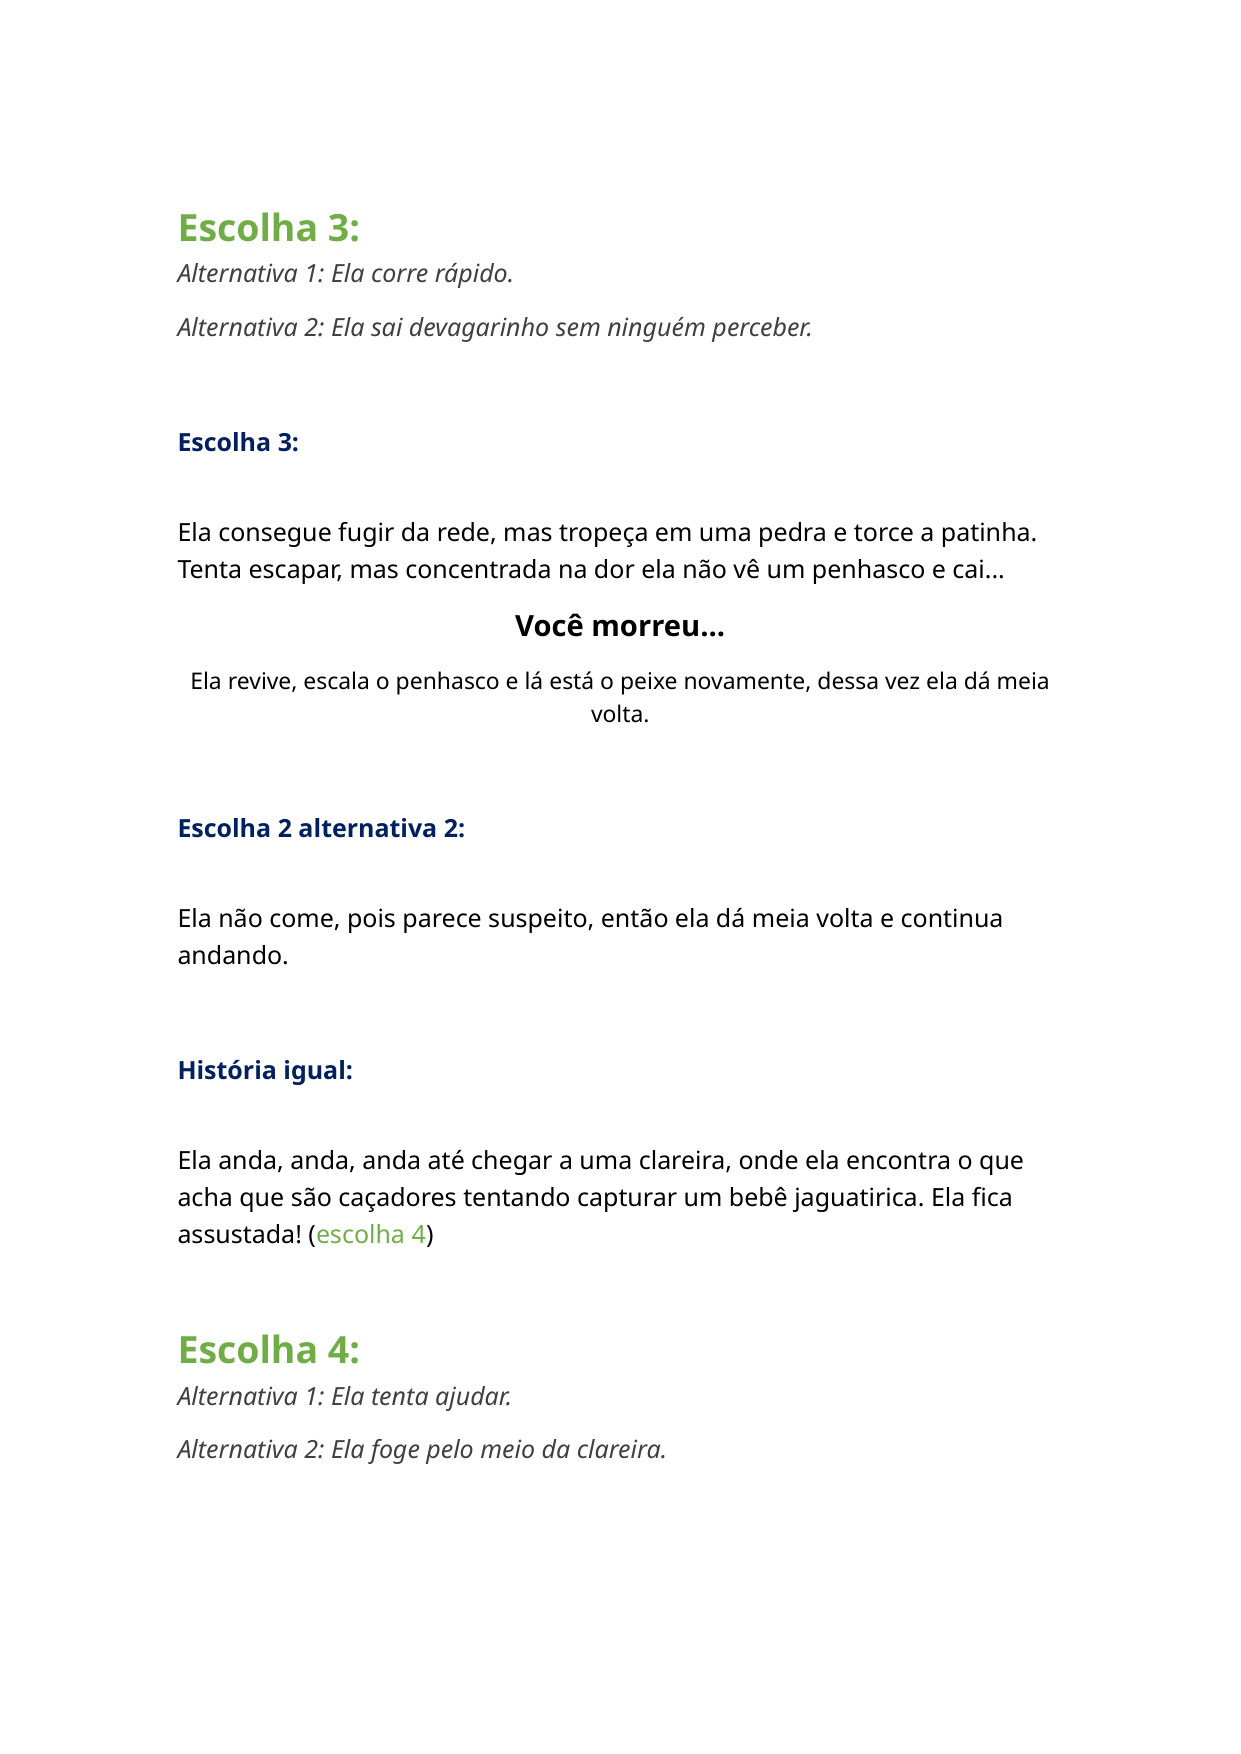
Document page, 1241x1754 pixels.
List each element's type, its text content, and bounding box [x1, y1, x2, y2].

text Ela revive, escala o penhasco e lá está o peixe novamente, dessa vez ela dá meia volta. [177, 665, 1063, 730]
text Alternativa 1: Ela corre rápido. [177, 256, 1063, 290]
text Ela não come, pois parece suspeito, então ela dá meia volta e continua andando. [177, 901, 1063, 972]
subtitle História igual: [177, 1053, 1063, 1087]
text Você morreu... [177, 605, 1063, 645]
text Alternativa 1: Ela tenta ajudar. [177, 1378, 1063, 1413]
subtitle Escolha 3: [177, 425, 1063, 459]
text Ela anda, anda, anda até chegar a uma clareira, onde ela encontra o que acha que são caçadores tentando capturar um bebê jaguatirica. Ela fica assustada! (escolha 4) [177, 1143, 1063, 1251]
text Ela consegue fugir da rede, mas tropeça em uma pedra e torce a patinha. Tenta escapar, mas concentrada na dor ela não vê um penhasco e cai... [177, 515, 1063, 586]
text Alternativa 2: Ela foge pelo meio da clareira. [177, 1432, 1063, 1466]
subtitle Escolha 4: [177, 1323, 1063, 1374]
subtitle Escolha 3: [177, 201, 1063, 252]
subtitle Escolha 2 alternativa 2: [177, 811, 1063, 845]
text Alternativa 2: Ela sai devagarinho sem ninguém perceber. [177, 309, 1063, 344]
